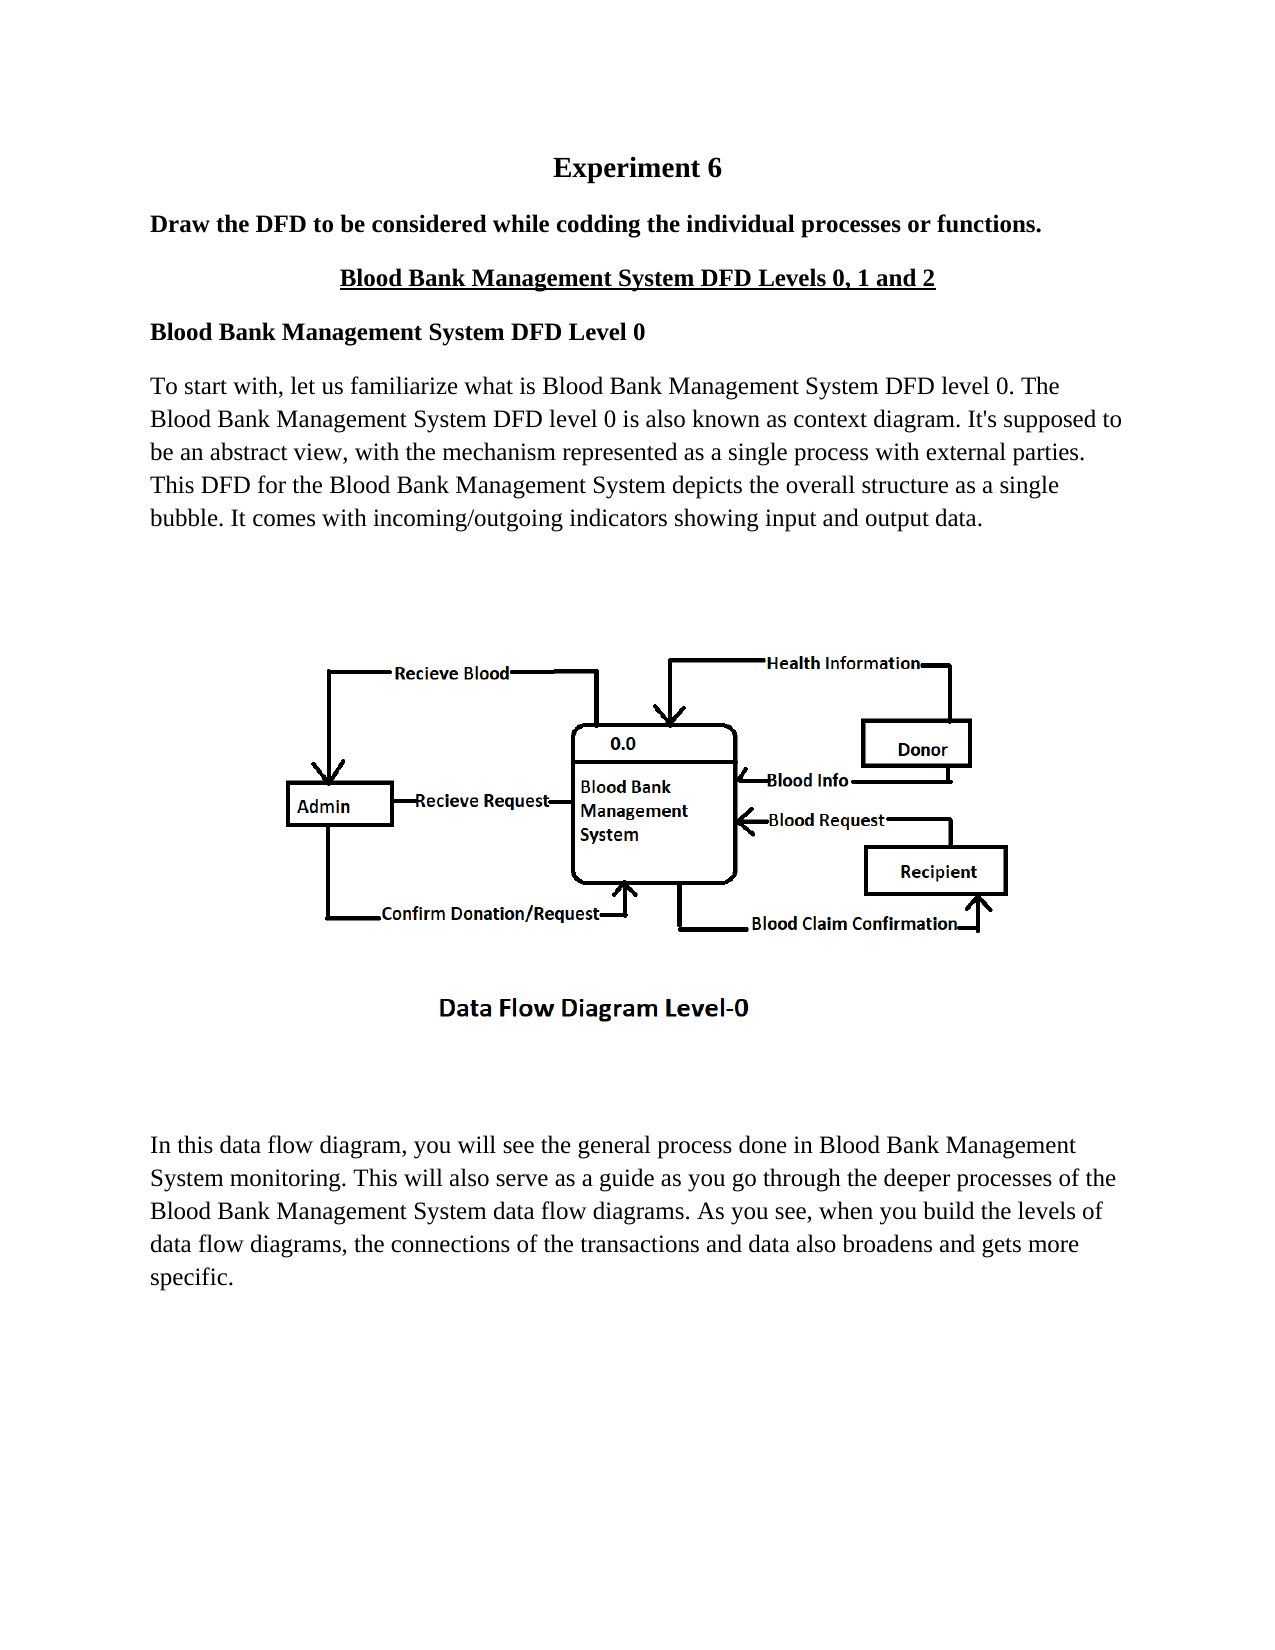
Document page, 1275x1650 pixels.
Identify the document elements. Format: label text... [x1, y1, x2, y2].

text Blood Bank Management System DFD Level 0 [150, 317, 1125, 346]
text In this data flow diagram, you will see the general process done in Blood Bank Management System monitoring. This will also serve as a guide as you go through the deeper processes of the Blood Bank Management System data flow diagrams. As you see, when you build the levels of data flow diagrams, the connections of the transactions and data also broadens and gets more specific. [150, 1130, 1125, 1291]
text Experiment 6 [150, 150, 1125, 183]
text To start with, let us familiarize what is Blood Bank Management System DFD level 0. The Blood Bank Management System DFD level 0 is also known as context diagram. It's supposed to be an abstract view, with the mechanism represented as a single process with external parties. This DFD for the Blood Bank Management System depicts the overall structure as a single bubble. It comes with incoming/outgoing indicators showing input and output data. [150, 371, 1125, 532]
picture [150, 556, 1125, 1106]
text Draw the DFD to be considered while codding the individual processes or functions. [150, 209, 1125, 238]
text Blood Bank Management System DFD Levels 0, 1 and 2 [150, 263, 1125, 292]
